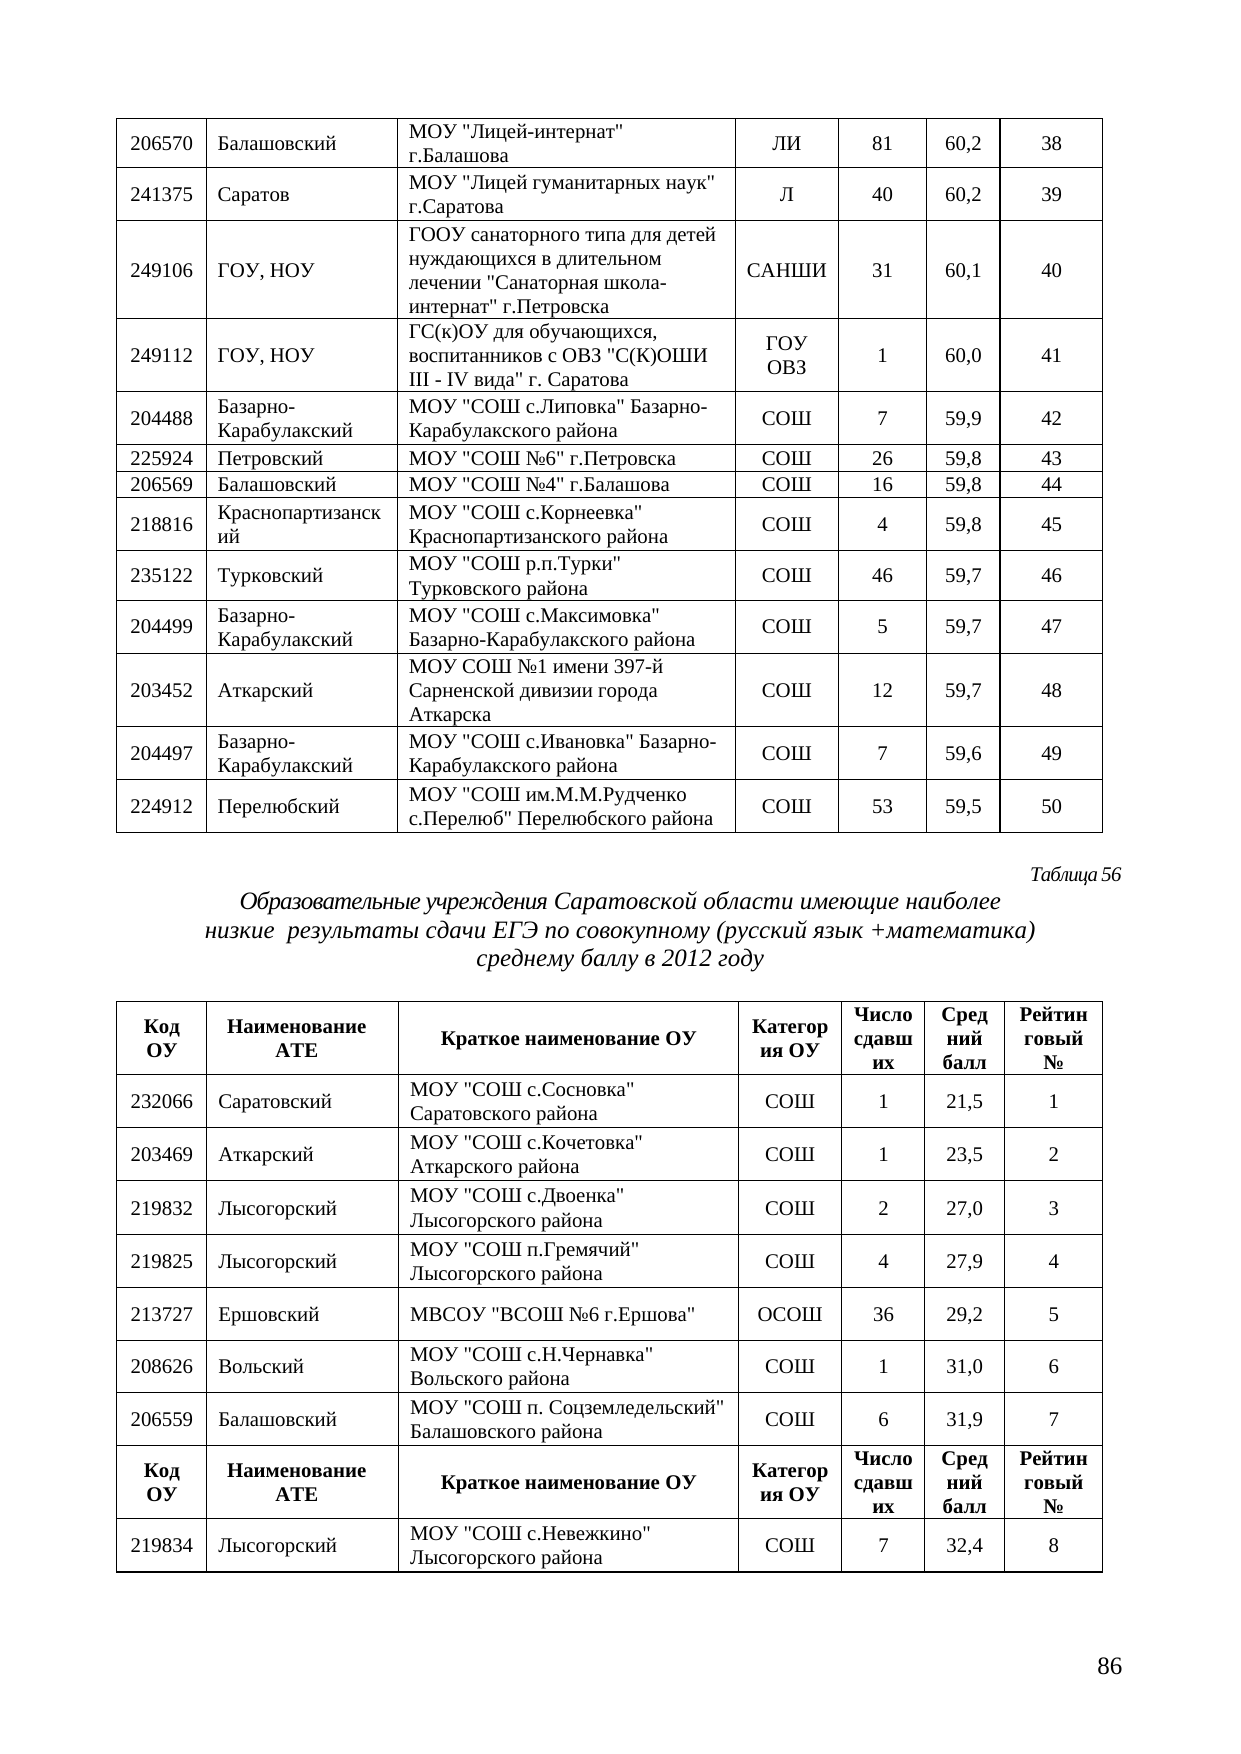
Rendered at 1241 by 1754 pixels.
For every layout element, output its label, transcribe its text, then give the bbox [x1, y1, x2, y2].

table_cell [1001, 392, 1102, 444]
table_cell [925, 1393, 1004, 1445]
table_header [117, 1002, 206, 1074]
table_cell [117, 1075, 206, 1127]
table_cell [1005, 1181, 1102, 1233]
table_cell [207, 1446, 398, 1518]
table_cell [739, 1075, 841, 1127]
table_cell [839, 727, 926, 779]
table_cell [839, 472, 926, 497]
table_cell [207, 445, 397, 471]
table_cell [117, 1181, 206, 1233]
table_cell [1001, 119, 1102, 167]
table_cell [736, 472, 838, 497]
list среднему баллу в 2012 году [118, 943, 1122, 972]
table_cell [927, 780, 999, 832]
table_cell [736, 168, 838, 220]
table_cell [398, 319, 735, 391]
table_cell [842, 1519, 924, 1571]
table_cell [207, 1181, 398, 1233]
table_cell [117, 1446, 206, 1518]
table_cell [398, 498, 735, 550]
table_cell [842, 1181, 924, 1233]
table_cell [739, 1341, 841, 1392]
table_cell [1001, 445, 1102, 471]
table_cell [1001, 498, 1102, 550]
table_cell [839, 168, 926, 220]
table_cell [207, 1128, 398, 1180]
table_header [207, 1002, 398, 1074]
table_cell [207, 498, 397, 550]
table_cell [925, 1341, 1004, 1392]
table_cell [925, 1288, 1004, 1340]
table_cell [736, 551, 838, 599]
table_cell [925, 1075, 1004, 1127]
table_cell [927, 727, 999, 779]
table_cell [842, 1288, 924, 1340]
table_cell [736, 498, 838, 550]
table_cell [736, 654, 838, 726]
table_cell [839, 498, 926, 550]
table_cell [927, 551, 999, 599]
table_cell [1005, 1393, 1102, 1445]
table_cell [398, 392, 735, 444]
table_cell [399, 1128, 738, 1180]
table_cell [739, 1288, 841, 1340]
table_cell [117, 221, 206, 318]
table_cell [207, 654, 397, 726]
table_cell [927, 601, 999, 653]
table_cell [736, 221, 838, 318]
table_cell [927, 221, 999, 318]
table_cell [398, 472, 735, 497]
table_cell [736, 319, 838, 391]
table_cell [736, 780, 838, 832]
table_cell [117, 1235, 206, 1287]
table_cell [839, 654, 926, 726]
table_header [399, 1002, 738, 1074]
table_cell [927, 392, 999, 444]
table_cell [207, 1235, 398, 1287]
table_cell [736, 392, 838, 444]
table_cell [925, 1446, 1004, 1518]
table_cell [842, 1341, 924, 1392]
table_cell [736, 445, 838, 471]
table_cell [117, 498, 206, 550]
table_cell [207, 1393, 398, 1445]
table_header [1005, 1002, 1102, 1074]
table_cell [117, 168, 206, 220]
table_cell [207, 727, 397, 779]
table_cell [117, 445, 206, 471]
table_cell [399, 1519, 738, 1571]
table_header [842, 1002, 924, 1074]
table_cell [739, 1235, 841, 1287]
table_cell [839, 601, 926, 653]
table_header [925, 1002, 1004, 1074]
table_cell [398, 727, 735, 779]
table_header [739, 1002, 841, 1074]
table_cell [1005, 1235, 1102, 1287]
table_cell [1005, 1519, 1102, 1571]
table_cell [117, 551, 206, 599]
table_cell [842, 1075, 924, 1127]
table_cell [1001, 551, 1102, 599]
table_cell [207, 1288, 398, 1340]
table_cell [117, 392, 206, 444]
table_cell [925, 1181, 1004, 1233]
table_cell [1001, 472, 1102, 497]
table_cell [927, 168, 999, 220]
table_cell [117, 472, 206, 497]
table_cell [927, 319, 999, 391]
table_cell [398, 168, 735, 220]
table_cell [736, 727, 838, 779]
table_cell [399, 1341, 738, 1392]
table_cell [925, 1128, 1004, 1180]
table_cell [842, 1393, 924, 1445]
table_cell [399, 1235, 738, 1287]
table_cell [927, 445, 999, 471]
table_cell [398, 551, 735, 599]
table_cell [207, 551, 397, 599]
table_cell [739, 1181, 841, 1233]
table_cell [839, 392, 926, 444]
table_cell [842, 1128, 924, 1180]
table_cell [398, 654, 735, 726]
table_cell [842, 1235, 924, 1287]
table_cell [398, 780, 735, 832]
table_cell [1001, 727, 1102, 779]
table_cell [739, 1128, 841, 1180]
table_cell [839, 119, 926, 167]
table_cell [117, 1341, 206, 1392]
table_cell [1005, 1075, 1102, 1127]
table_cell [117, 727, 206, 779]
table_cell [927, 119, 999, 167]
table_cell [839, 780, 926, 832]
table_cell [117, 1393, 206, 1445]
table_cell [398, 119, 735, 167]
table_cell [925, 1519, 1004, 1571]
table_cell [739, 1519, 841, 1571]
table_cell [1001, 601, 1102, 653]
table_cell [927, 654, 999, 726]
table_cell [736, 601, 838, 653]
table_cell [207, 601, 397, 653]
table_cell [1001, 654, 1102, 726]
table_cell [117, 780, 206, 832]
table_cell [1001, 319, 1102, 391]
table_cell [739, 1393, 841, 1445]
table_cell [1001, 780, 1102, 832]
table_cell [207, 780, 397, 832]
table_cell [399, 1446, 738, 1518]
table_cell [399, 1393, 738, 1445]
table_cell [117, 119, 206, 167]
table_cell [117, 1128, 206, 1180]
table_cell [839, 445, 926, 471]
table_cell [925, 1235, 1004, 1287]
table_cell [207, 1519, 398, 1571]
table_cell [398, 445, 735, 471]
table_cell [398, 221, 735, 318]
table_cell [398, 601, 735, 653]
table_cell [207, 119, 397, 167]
list низкие результаты сдачи ЕГЭ по совокупному (русский язык +математика) [118, 915, 1122, 943]
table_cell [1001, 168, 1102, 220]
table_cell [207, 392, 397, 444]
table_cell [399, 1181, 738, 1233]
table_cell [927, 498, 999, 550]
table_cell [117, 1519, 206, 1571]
list Образовательные учреждения Саратовской области имеющие наиболее [118, 886, 1122, 915]
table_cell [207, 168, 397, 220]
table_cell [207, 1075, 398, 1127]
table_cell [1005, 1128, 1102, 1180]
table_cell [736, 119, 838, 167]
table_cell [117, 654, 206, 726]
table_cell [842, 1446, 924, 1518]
list Таблица 56 [118, 862, 1122, 886]
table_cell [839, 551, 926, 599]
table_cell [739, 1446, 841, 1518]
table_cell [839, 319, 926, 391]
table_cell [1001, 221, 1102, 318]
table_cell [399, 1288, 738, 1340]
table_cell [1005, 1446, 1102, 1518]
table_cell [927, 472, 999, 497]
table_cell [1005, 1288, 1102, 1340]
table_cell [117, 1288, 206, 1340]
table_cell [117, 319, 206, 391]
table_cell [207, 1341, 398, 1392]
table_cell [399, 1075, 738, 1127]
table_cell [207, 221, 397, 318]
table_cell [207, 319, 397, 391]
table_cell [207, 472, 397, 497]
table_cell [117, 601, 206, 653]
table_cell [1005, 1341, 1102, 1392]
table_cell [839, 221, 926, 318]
